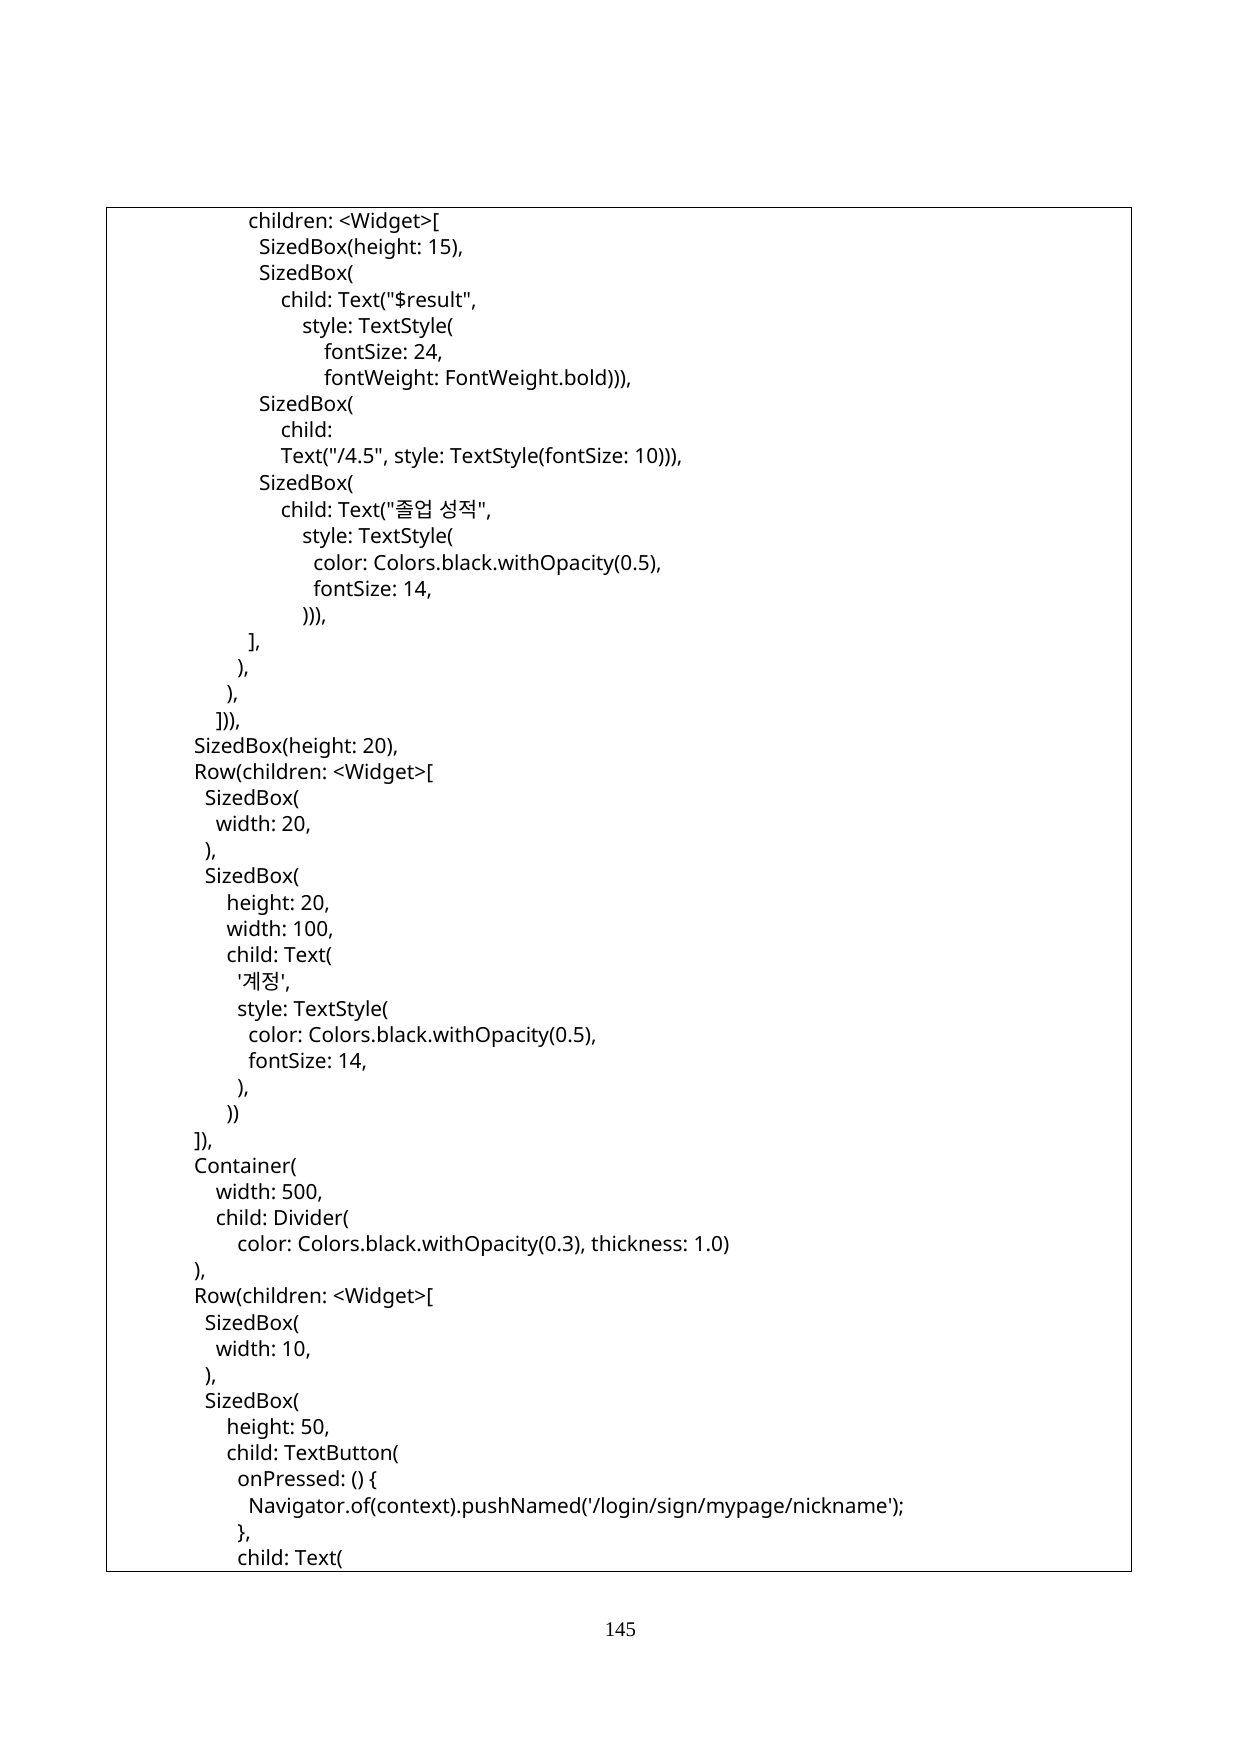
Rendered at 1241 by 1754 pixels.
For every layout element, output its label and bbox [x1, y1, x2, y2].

table_cell [107, 208, 1131, 1571]
